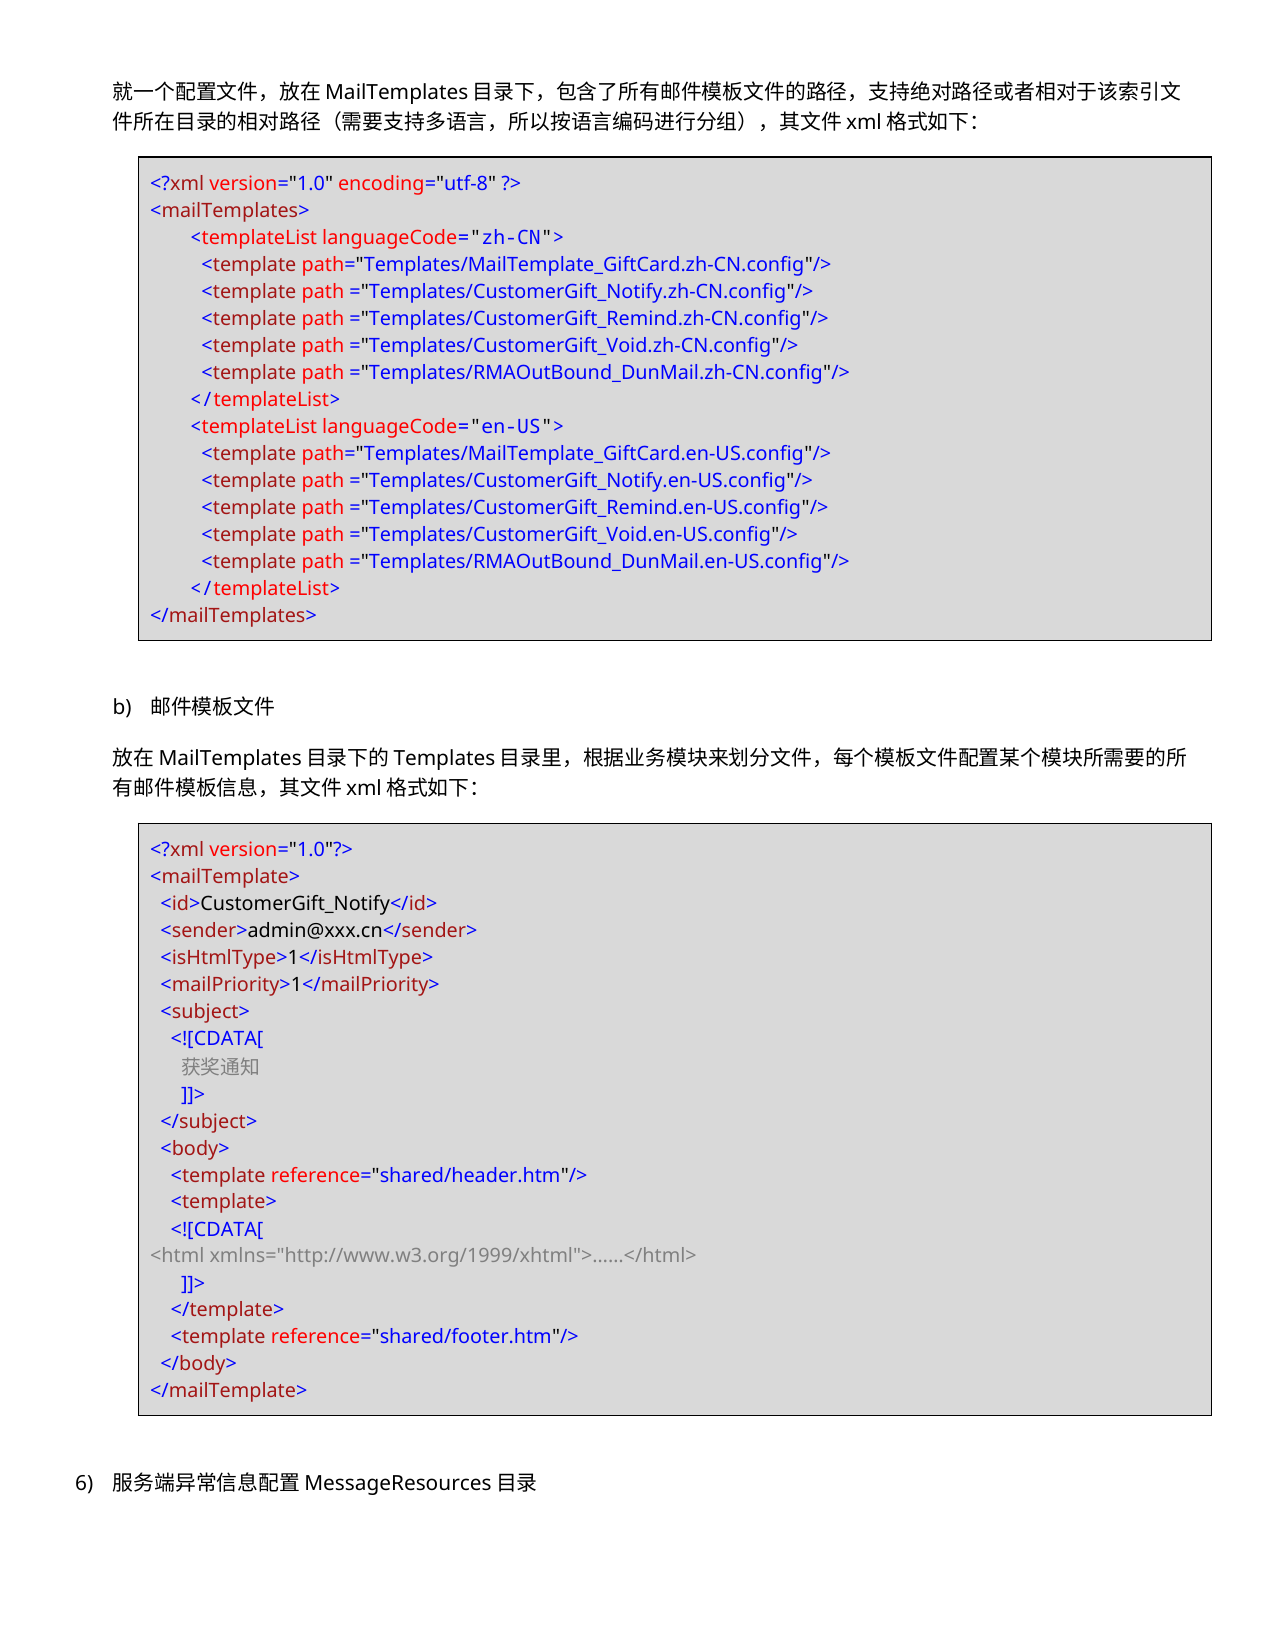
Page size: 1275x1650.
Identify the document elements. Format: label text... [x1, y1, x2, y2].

text 就一个配置文件，放在MailTemplates目录下，包含了所有邮件模板文件的路径，支持绝对路径或者相对于该索引文件所在目录的相对路径（需要支持多语言，所以按语言编码进行分组），其文件xml格式如下： [112, 75, 1200, 136]
table_header <?xml version="1.0"?> <mailTemplate> <id>CustomerGift_Notify</id> <sender>admin@xxx.cn</sender> <isHtmlType>1</isHtmlType> <mailPriority>1</mailPriority> <subject> <![CDATA[ 获奖通知 ]]> </subject> <body> <template reference="shared/header.htm"/> <template> <![CDATA[ <html xmlns="http://www.w3.org/1999/xhtml">……</html> ]]> </template> <template reference="shared/footer.htm"/> </body> </mailTemplate> [139, 824, 1211, 1415]
text 放在MailTemplates目录下的Templates目录里，根据业务模块来划分文件，每个模板文件配置某个模块所需要的所有邮件模板信息，其文件xml格式如下： [112, 741, 1200, 802]
list 服务端异常信息配置MessageResources目录 [75, 1466, 1200, 1496]
table_header <?xml version="1.0" encoding="utf-8" ?> <mailTemplates> <templateList languageCode="zh-CN"> <template path="Templates/MailTemplate_GiftCard.zh-CN.config"/> <template path ="Templates/CustomerGift_Notify.zh-CN.config"/> <template path ="Templates/CustomerGift_Remind.zh-CN.config"/> <template path ="Templates/CustomerGift_Void.zh-CN.config"/> <template path ="Templates/RMAOutBound_DunMail.zh-CN.config"/> </templateList> <templateList languageCode="en-US"> <template path="Templates/MailTemplate_GiftCard.en-US.config"/> <template path ="Templates/CustomerGift_Notify.en-US.config"/> <template path ="Templates/CustomerGift_Remind.en-US.config"/> <template path ="Templates/CustomerGift_Void.en-US.config"/> <template path ="Templates/RMAOutBound_DunMail.en-US.config"/> </templateList> </mailTemplates> [139, 158, 1211, 640]
list 邮件模板文件 [112, 690, 1200, 720]
